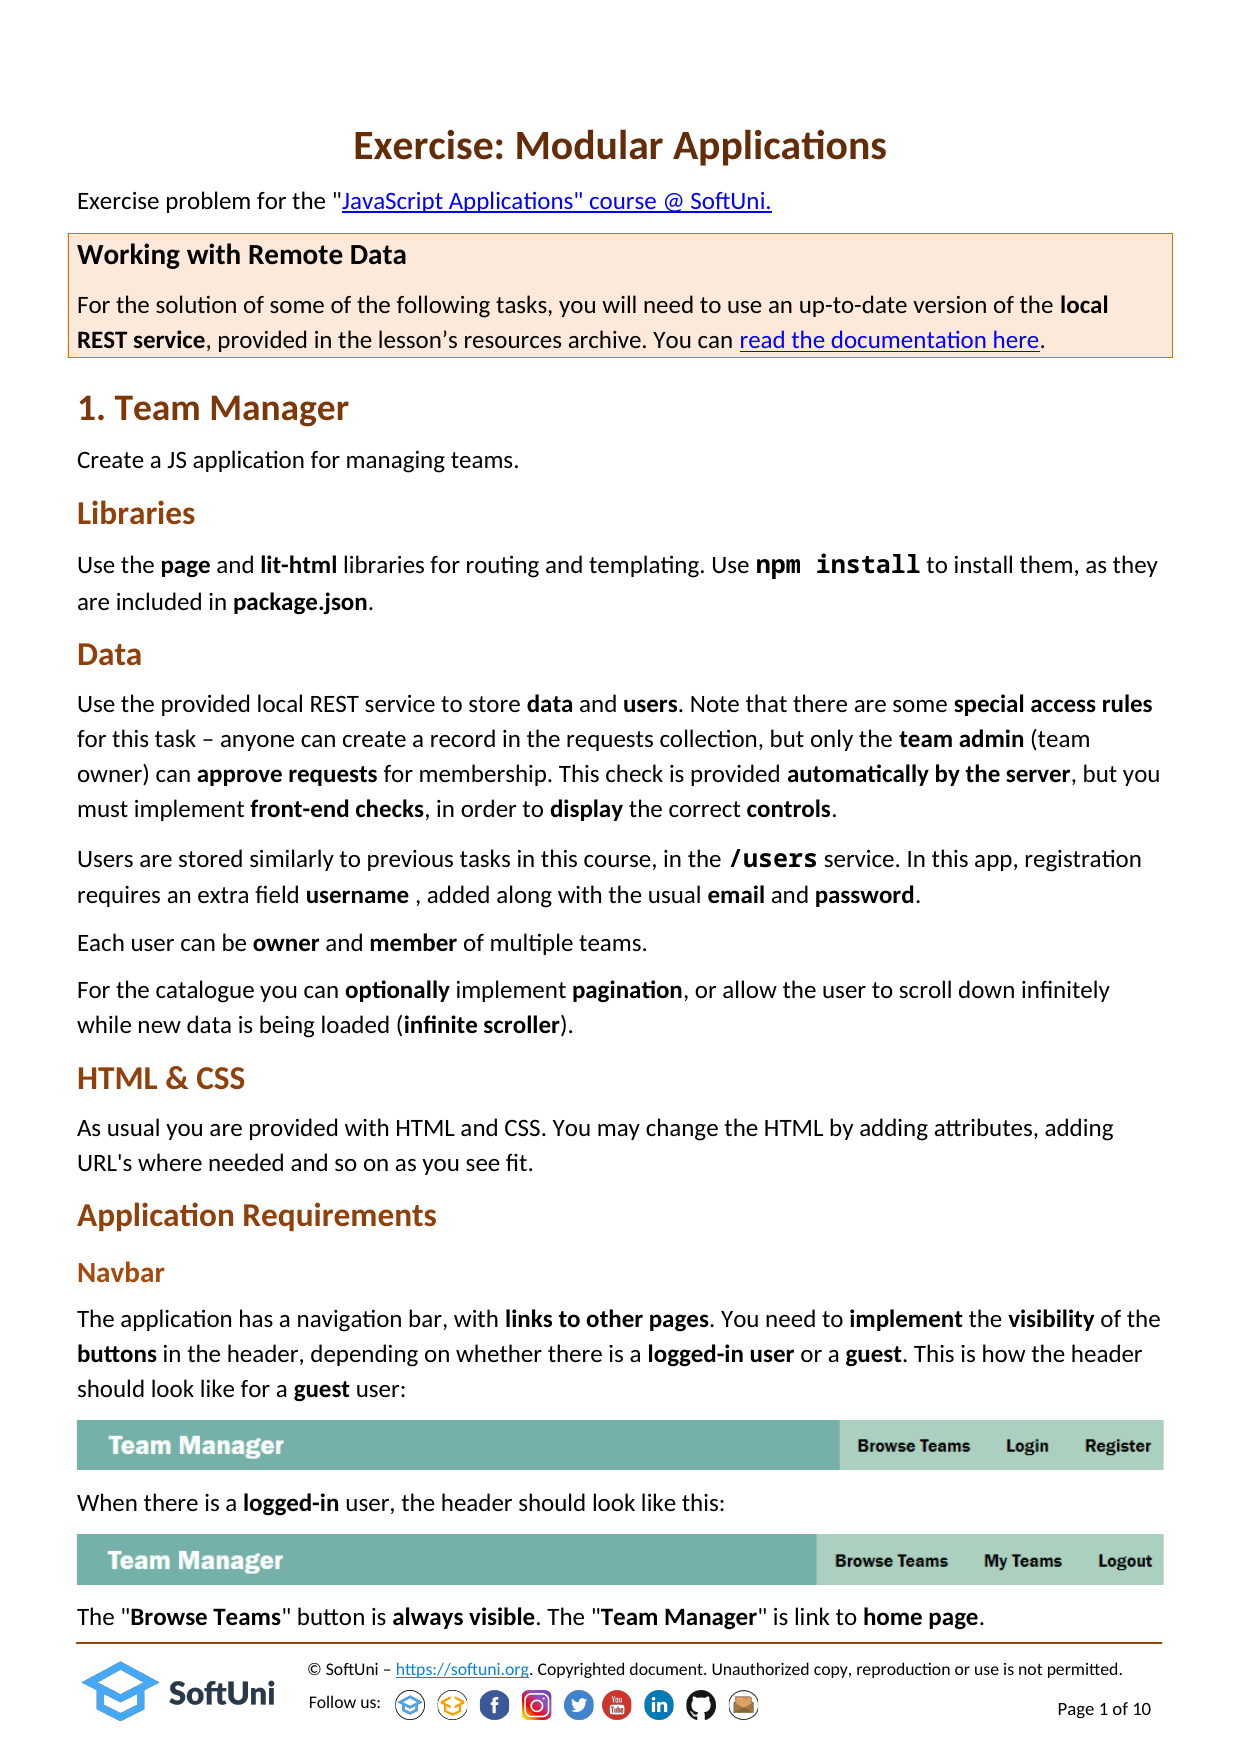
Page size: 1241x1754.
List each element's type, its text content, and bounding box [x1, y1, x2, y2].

picture [644, 1690, 653, 1699]
subtitle Data [77, 633, 1163, 674]
subtitle Team Manager [77, 383, 1163, 429]
text For the catalogue you can optionally implement pagination, or allow the user to scroll down infinitely while new data is being loaded (infinite scroller). [77, 974, 1163, 1040]
picture [437, 1690, 468, 1720]
text Use the page and lit-html libraries for routing and templating. Use npm install to install them, as they are included in package.json. [77, 547, 1163, 616]
text Exercise problem for the "JavaScript Applications" course @ SoftUni. [77, 186, 1163, 216]
picture [76, 1420, 1164, 1470]
subtitle Exercise: Modular Applications [77, 119, 1163, 169]
text Users are stored similarly to previous tasks in this course, in the /users service. In this app, registration requires an extra field username , added along with the usual email and password. [77, 841, 1163, 910]
subtitle Application Requirements [77, 1194, 1163, 1235]
subtitle HTML & CSS [77, 1057, 1163, 1098]
picture [395, 1690, 425, 1720]
picture [665, 1690, 674, 1699]
text Create a JS application for managing teams. [77, 444, 1163, 475]
subtitle Navbar [77, 1254, 1163, 1289]
picture [658, 1702, 667, 1712]
picture [602, 1690, 632, 1720]
picture [686, 1690, 716, 1720]
text The "Browse Teams" button is always visible. The "Team Manager" is link to home page. [77, 1602, 1163, 1632]
picture [564, 1690, 594, 1720]
text When there is a logged-in user, the header should look like this: [77, 1487, 1163, 1517]
picture [75, 1655, 281, 1727]
text Use the provided local REST service to store data and users. Note that there are some special access rules for this task – anyone can create a record in the requests collection, but only the team admin (team owner) can approve requests for membership. This check is provided automatically by the server, but you must implement front-end checks, in order to display the correct controls. [77, 688, 1163, 824]
text Each user can be owner and member of multiple teams. [77, 927, 1163, 957]
text The application has a navigation bar, with links to other pages. You need to implement the visibility of the buttons in the header, depending on whether there is a logged-in user or a guest. This is how the header should look like for a guest user: [77, 1303, 1163, 1403]
picture [76, 1534, 1164, 1585]
picture [728, 1690, 759, 1720]
picture [479, 1690, 510, 1720]
subtitle Libraries [77, 492, 1163, 533]
picture [644, 1711, 653, 1720]
picture [522, 1690, 552, 1720]
picture [665, 1711, 674, 1720]
text Working with Remote Data [69, 234, 1172, 272]
text As usual you are provided with HTML and CSS. You may change the HTML by adding attributes, adding URL's where needed and so on as you see fit. [77, 1112, 1163, 1177]
text For the solution of some of the following tasks, you will need to use an up-to-date version of the local REST service, provided in the lesson’s resources archive. You can read the documentation here. [69, 286, 1172, 357]
